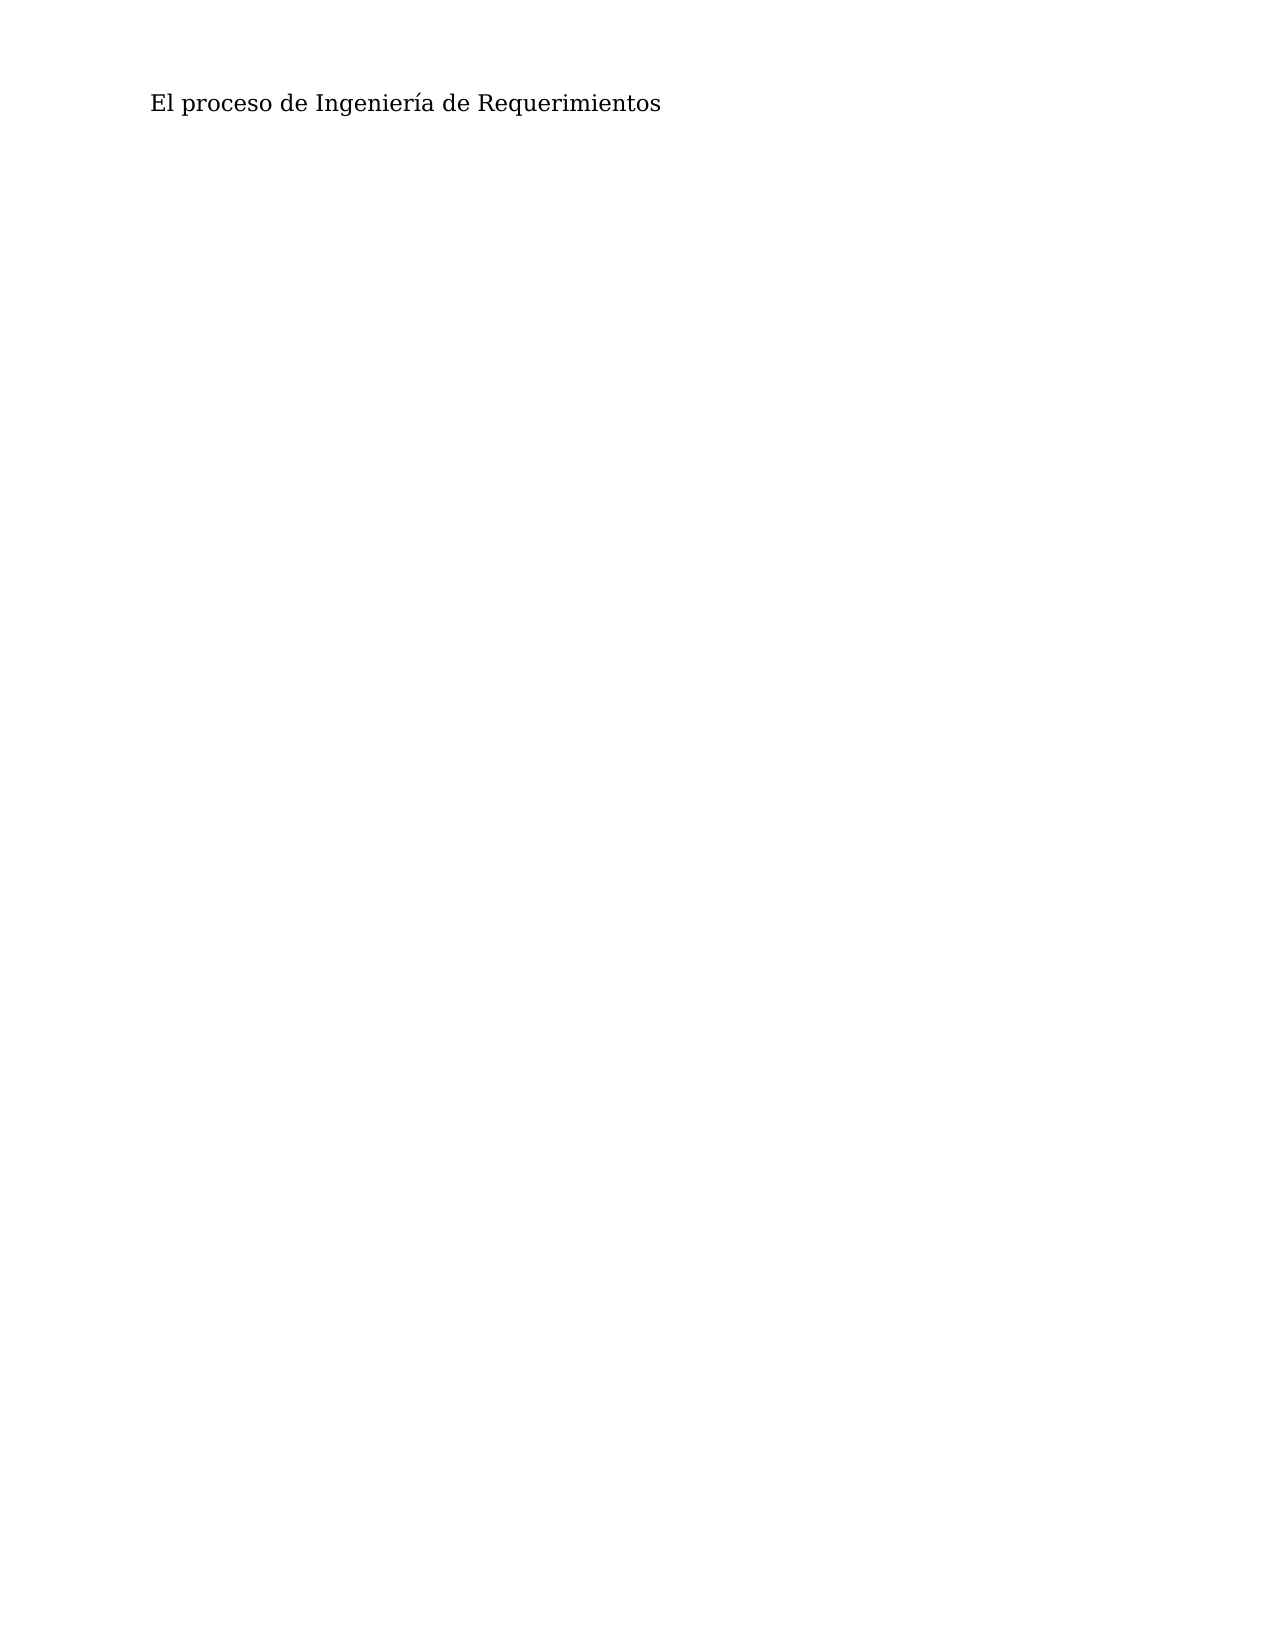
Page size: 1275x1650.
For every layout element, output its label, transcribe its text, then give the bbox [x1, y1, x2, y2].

text El proceso de Ingeniería de Requerimientos [150, 89, 1125, 116]
